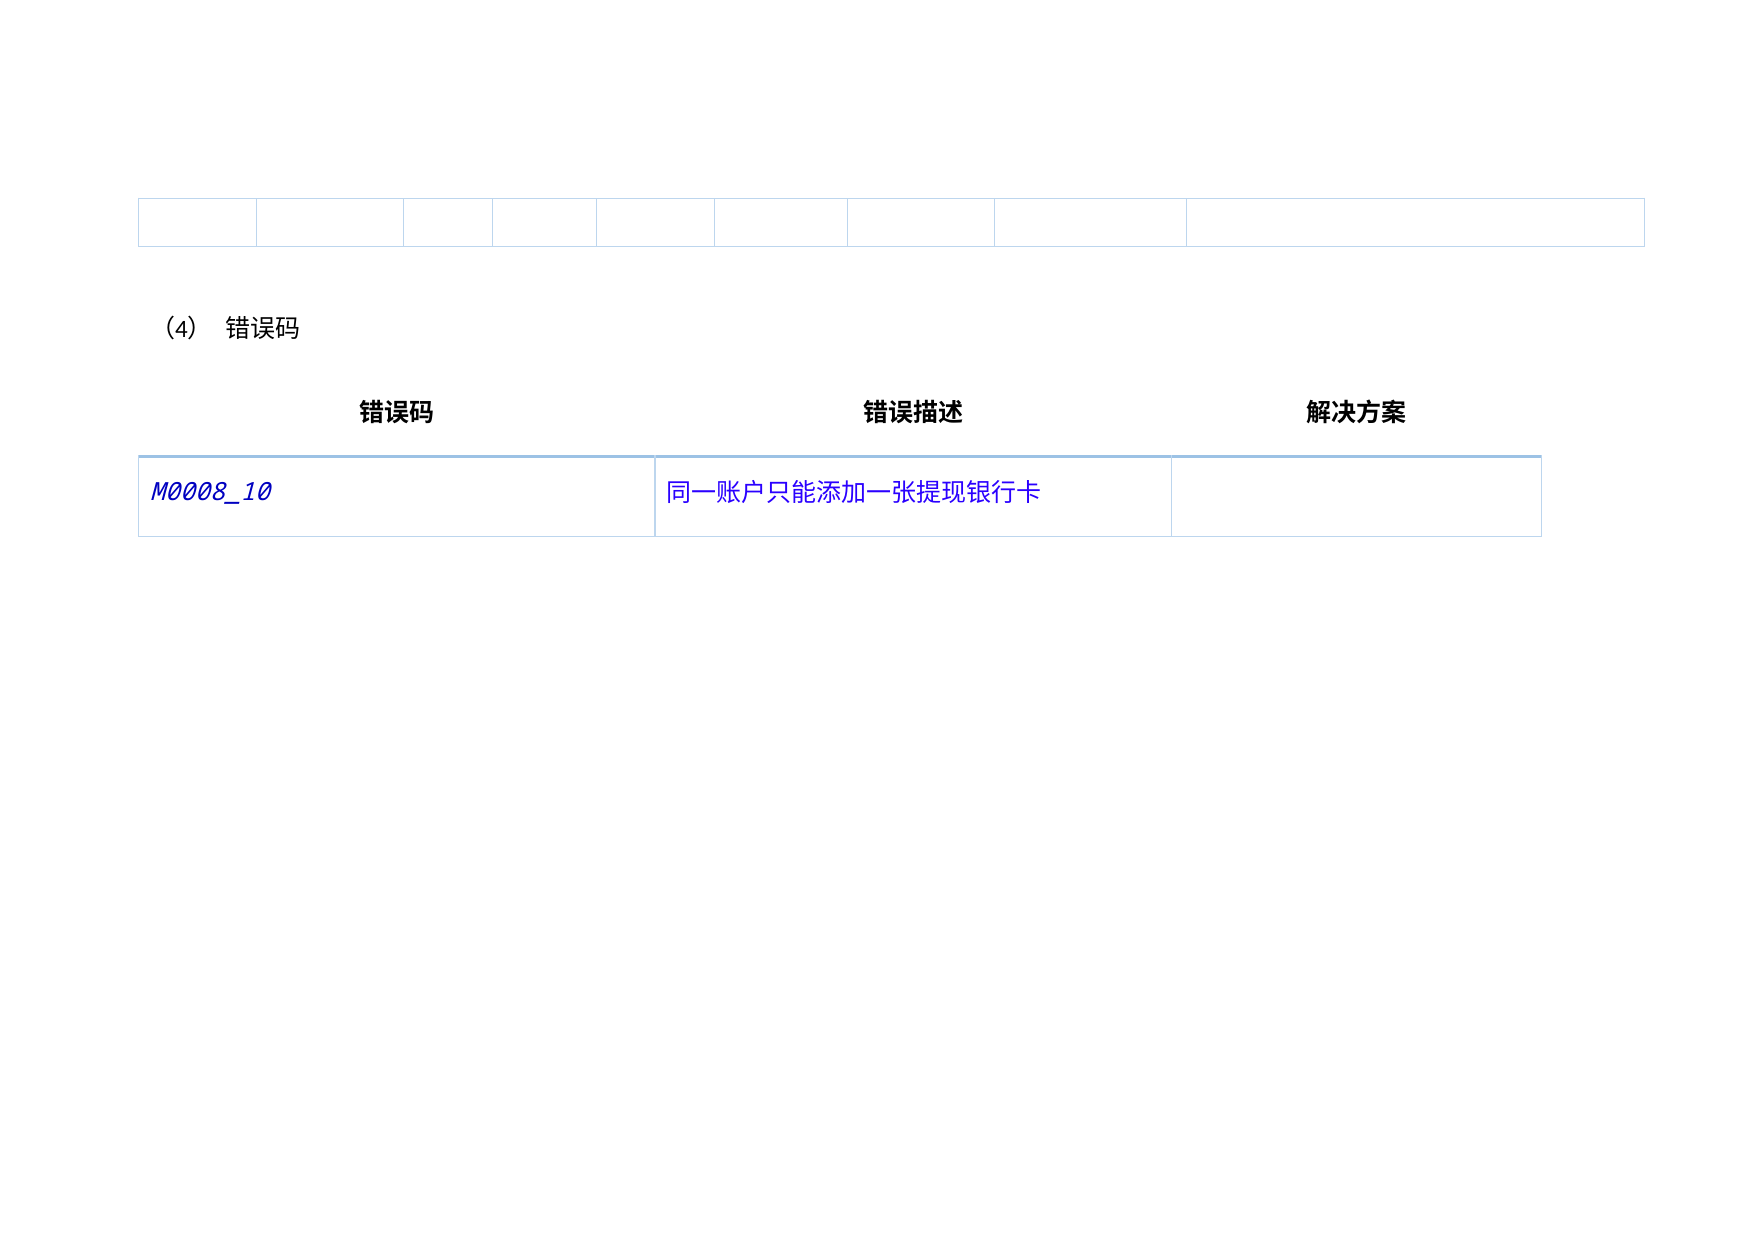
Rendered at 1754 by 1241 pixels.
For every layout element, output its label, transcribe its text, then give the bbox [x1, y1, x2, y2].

list 错误码 [150, 294, 1604, 359]
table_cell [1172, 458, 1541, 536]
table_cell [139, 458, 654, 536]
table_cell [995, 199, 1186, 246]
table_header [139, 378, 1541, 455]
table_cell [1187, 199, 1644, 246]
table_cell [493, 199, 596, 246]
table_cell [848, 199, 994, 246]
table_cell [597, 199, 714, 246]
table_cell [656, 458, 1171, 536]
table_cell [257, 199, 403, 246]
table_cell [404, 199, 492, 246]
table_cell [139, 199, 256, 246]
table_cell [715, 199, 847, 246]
